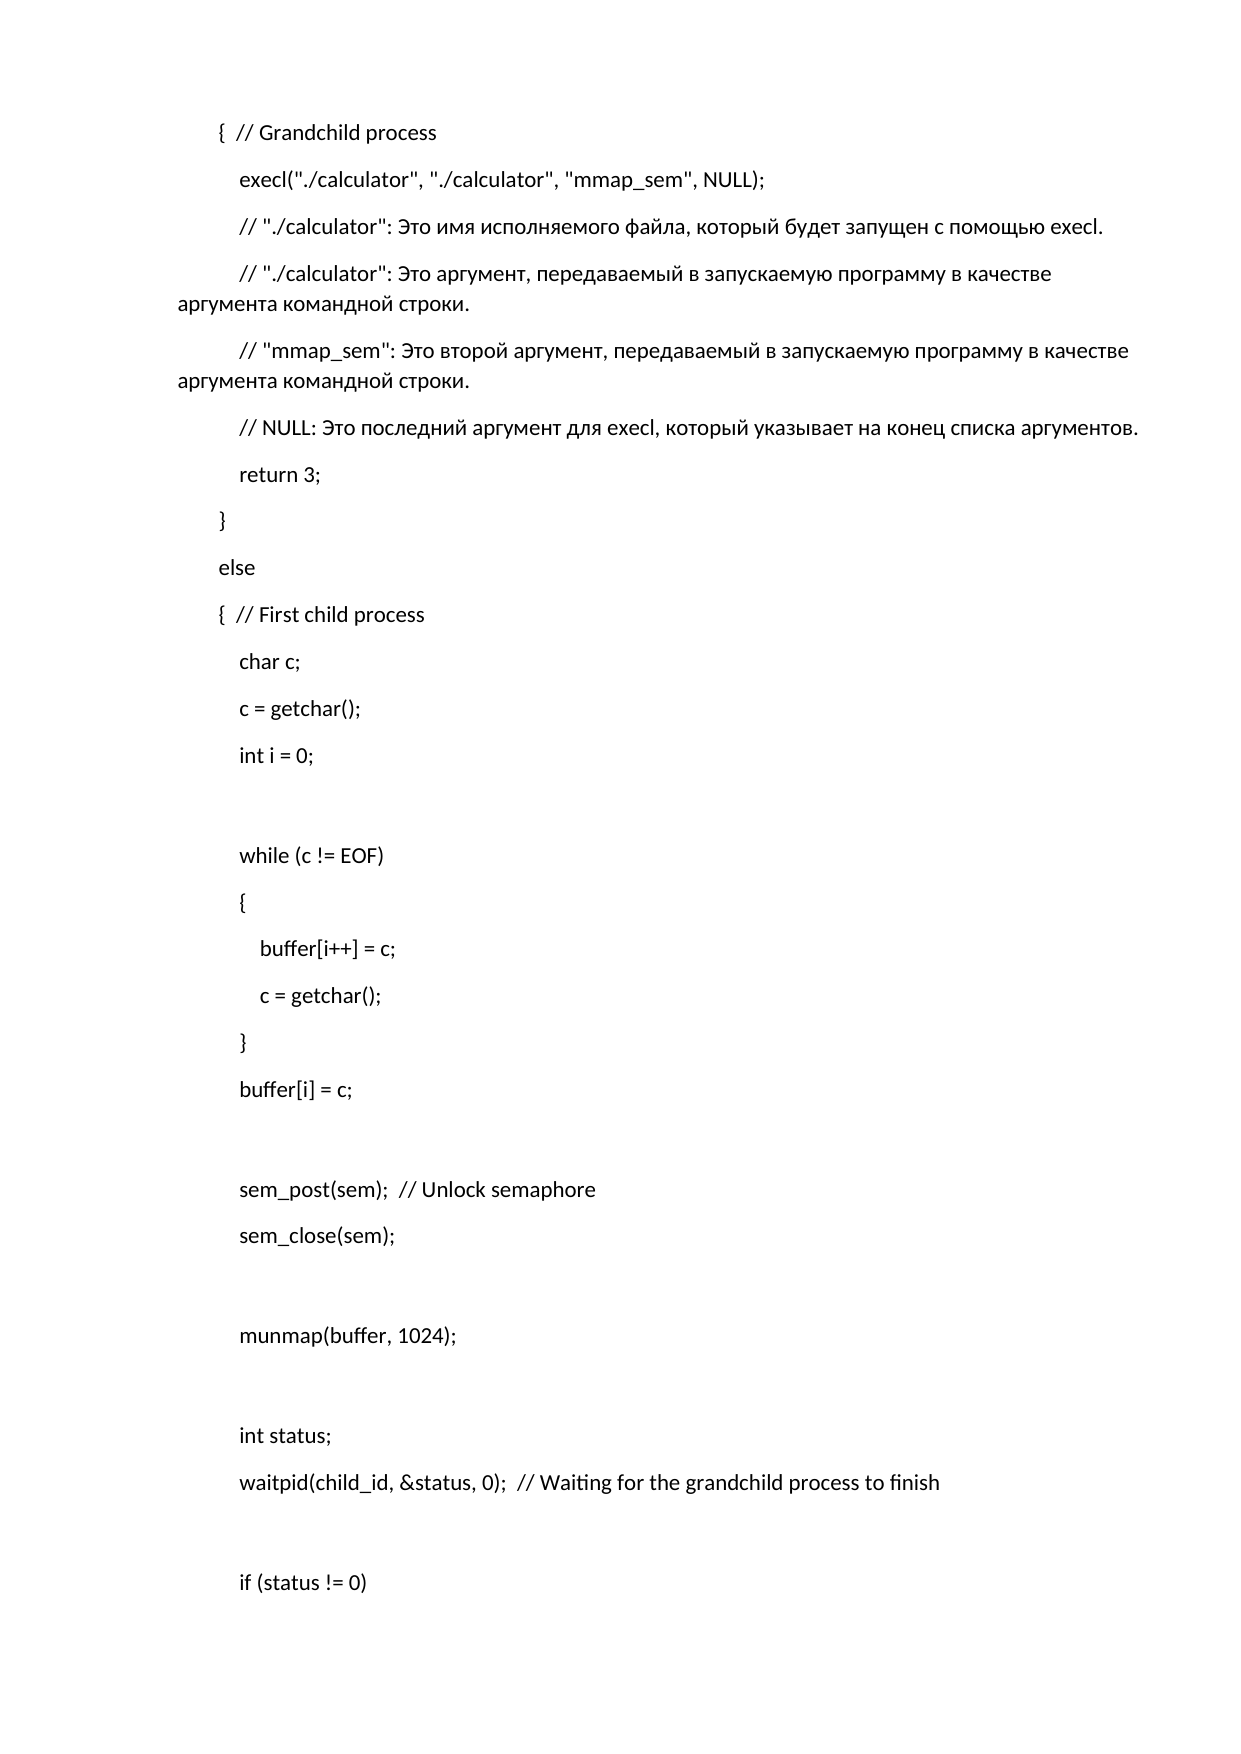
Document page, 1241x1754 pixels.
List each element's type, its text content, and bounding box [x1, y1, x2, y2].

text int status; [177, 1421, 1152, 1449]
text munmap(buffer, 1024); [177, 1321, 1152, 1349]
text sem_post(sem); // Unlock semaphore [177, 1175, 1152, 1203]
text return 3; [177, 460, 1152, 488]
text } [177, 507, 1152, 535]
text // "./calculator": Это аргумент, передаваемый в запускаемую программу в качестве аргумента командной строки. [177, 259, 1152, 317]
text c = getchar(); [177, 694, 1152, 722]
text // "mmap_sem": Это второй аргумент, передаваемый в запускаемую программу в качестве аргумента командной строки. [177, 336, 1152, 394]
text c = getchar(); [177, 981, 1152, 1009]
text int i = 0; [177, 741, 1152, 769]
text execl("./calculator", "./calculator", "mmap_sem", NULL); [177, 165, 1152, 193]
text // "./calculator": Это имя исполняемого файла, который будет запущен с помощью execl. [177, 212, 1152, 240]
text waitpid(child_id, &status, 0); // Waiting for the grandchild process to finish [177, 1468, 1152, 1496]
text char c; [177, 647, 1152, 675]
text { // First child process [177, 600, 1152, 628]
text buffer[i] = c; [177, 1075, 1152, 1103]
text buffer[i++] = c; [177, 934, 1152, 962]
text { // Grandchild process [177, 118, 1152, 146]
text } [177, 1028, 1152, 1056]
text // NULL: Это последний аргумент для execl, который указывает на конец списка аргументов. [177, 413, 1152, 441]
text else [177, 553, 1152, 582]
text if (status != 0) [177, 1568, 1152, 1596]
text { [177, 888, 1152, 916]
text sem_close(sem); [177, 1222, 1152, 1250]
text while (c != EOF) [177, 841, 1152, 869]
